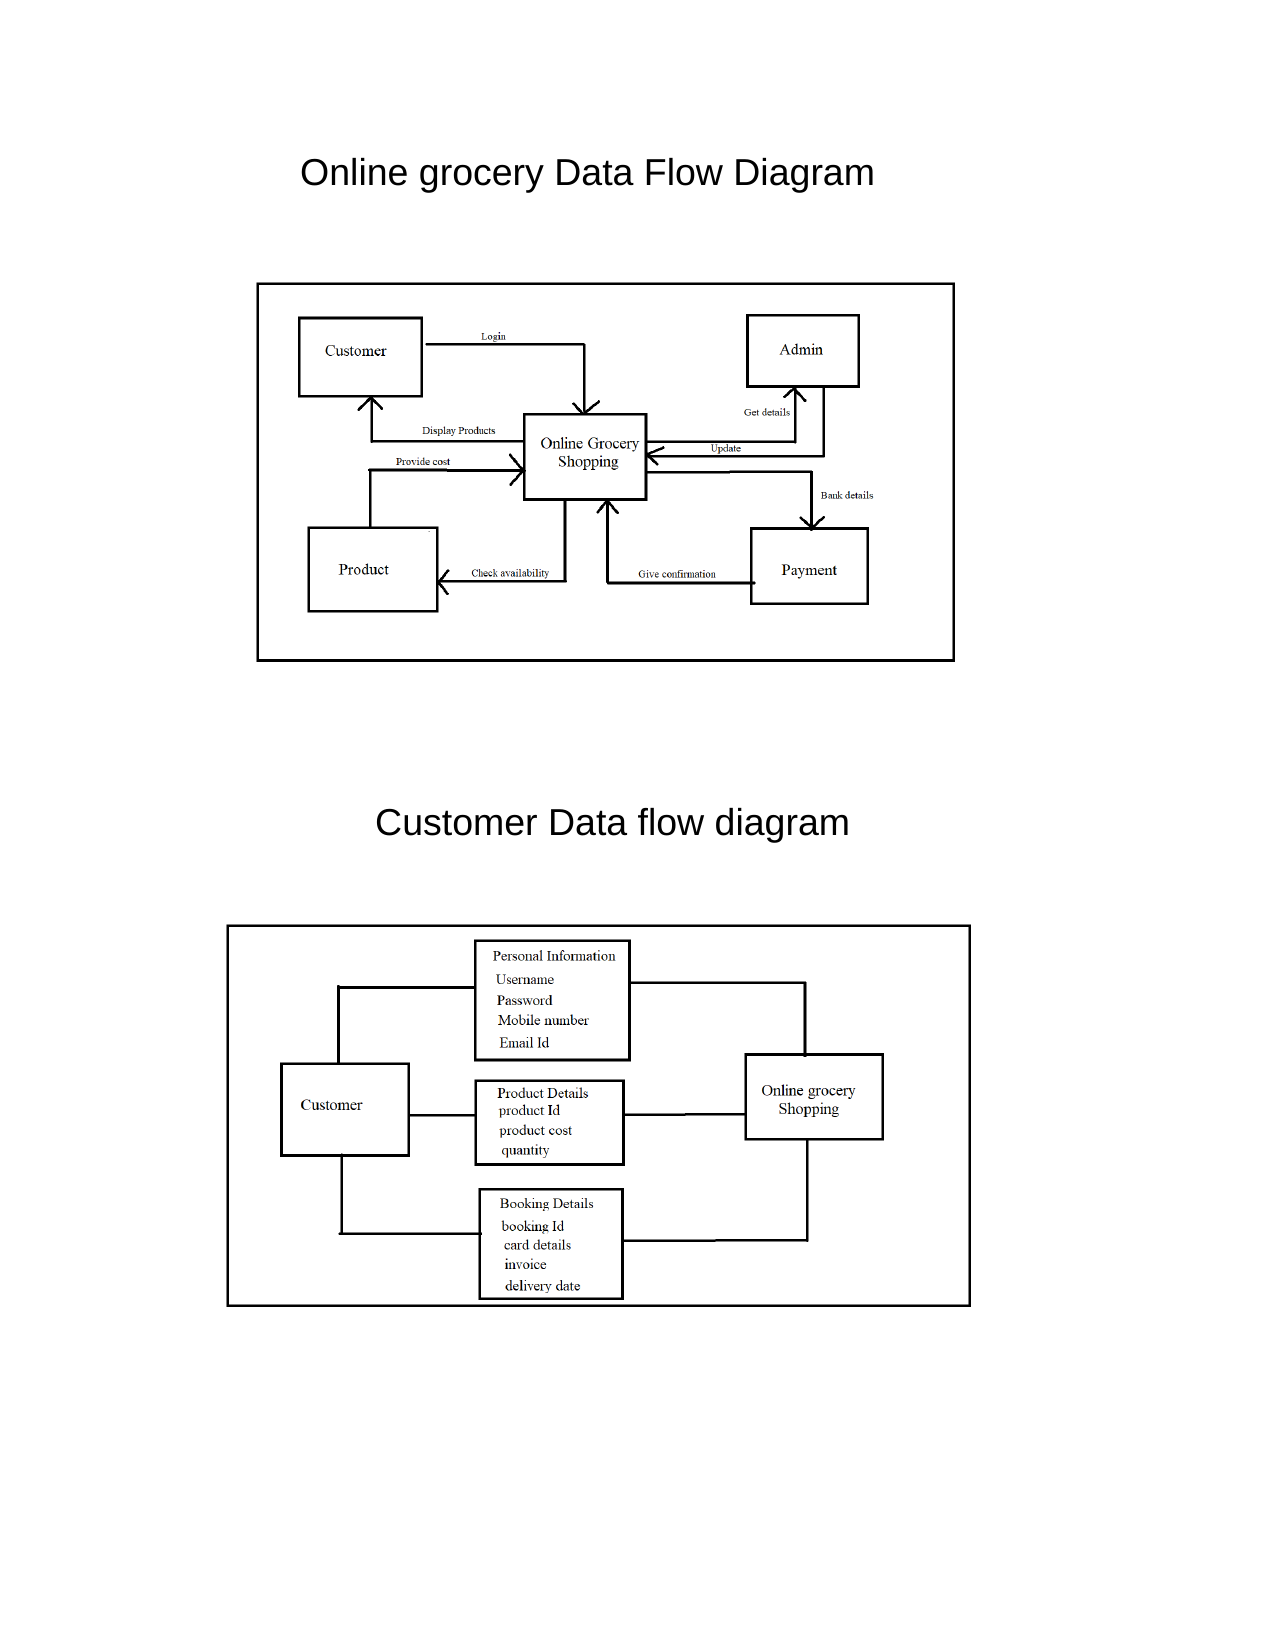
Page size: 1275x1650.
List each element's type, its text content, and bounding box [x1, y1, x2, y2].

text Customer Data flow diagram [300, 800, 1125, 843]
text Online grocery Data Flow Diagram [225, 150, 1125, 193]
picture [150, 249, 1125, 697]
picture [150, 899, 1125, 1348]
